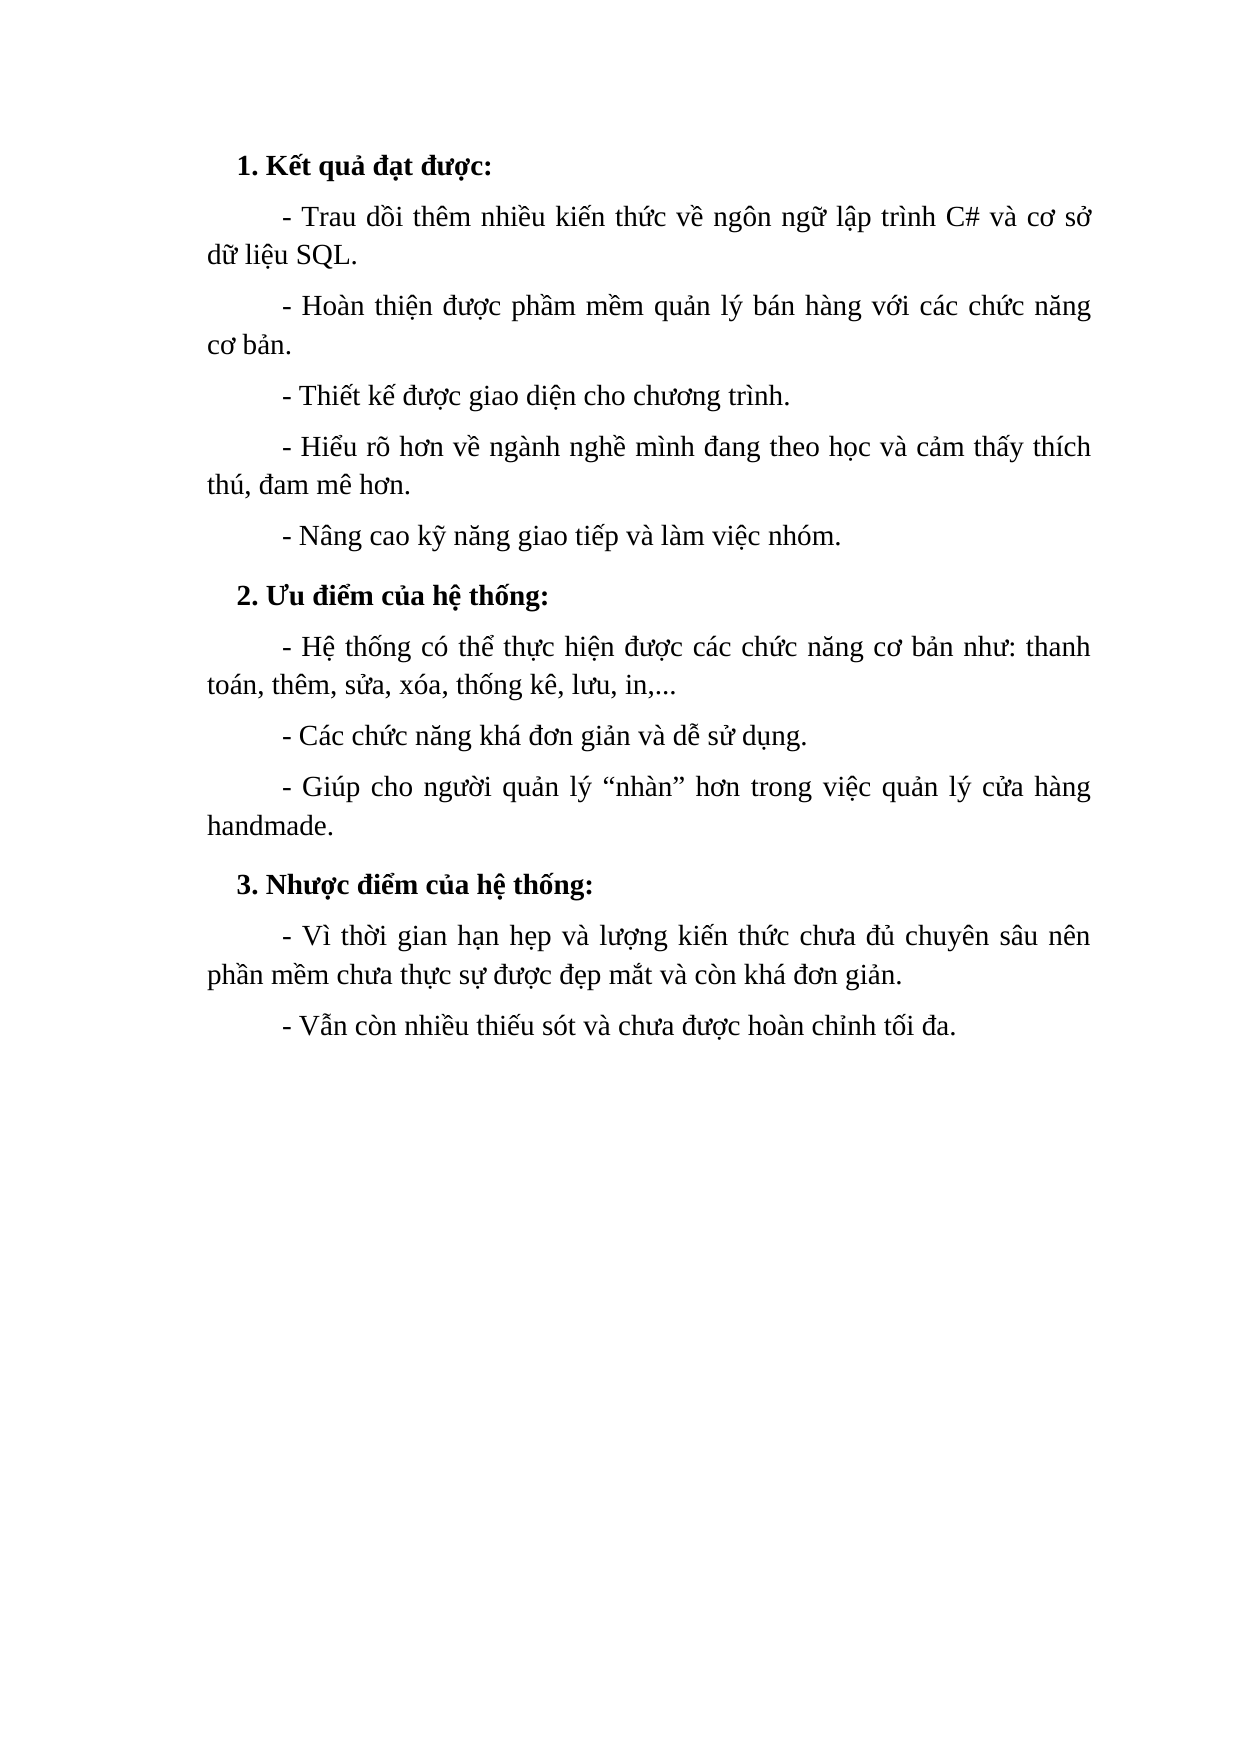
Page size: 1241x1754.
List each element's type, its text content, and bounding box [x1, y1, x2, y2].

text - Hệ thống có thể thực hiện được các chức năng cơ bản như: thanh toán, thêm, sửa, xóa, thống kê, lưu, in,... [207, 629, 1092, 701]
subtitle 3. Nhược điểm của hệ thống: [236, 867, 1092, 901]
text - Hiểu rõ hơn về ngành nghề mình đang theo học và cảm thấy thích thú, đam mê hơn. [207, 429, 1092, 501]
text - Các chức năng khá đơn giản và dễ sử dụng. [207, 718, 1092, 752]
text - Vẫn còn nhiều thiếu sót và chưa được hoàn chỉnh tối đa. [207, 1008, 1092, 1042]
text - Vì thời gian hạn hẹp và lượng kiến thức chưa đủ chuyên sâu nên phần mềm chưa thực sự được đẹp mắt và còn khá đơn giản. [207, 918, 1092, 991]
subtitle 2. Ưu điểm của hệ thống: [236, 578, 1092, 611]
text - Trau dồi thêm nhiều kiến thức về ngôn ngữ lập trình C# và cơ sở dữ liệu SQL. [207, 199, 1092, 271]
text - Giúp cho người quản lý “nhàn” hơn trong việc quản lý cửa hàng handmade. [207, 769, 1092, 842]
text - Hoàn thiện được phầm mềm quản lý bán hàng với các chức năng cơ bản. [207, 288, 1092, 360]
text - Thiết kế được giao diện cho chương trình. [207, 378, 1092, 411]
subtitle 1. Kết quả đạt được: [236, 148, 1092, 181]
text - Nâng cao kỹ năng giao tiếp và làm việc nhóm. [207, 518, 1092, 552]
